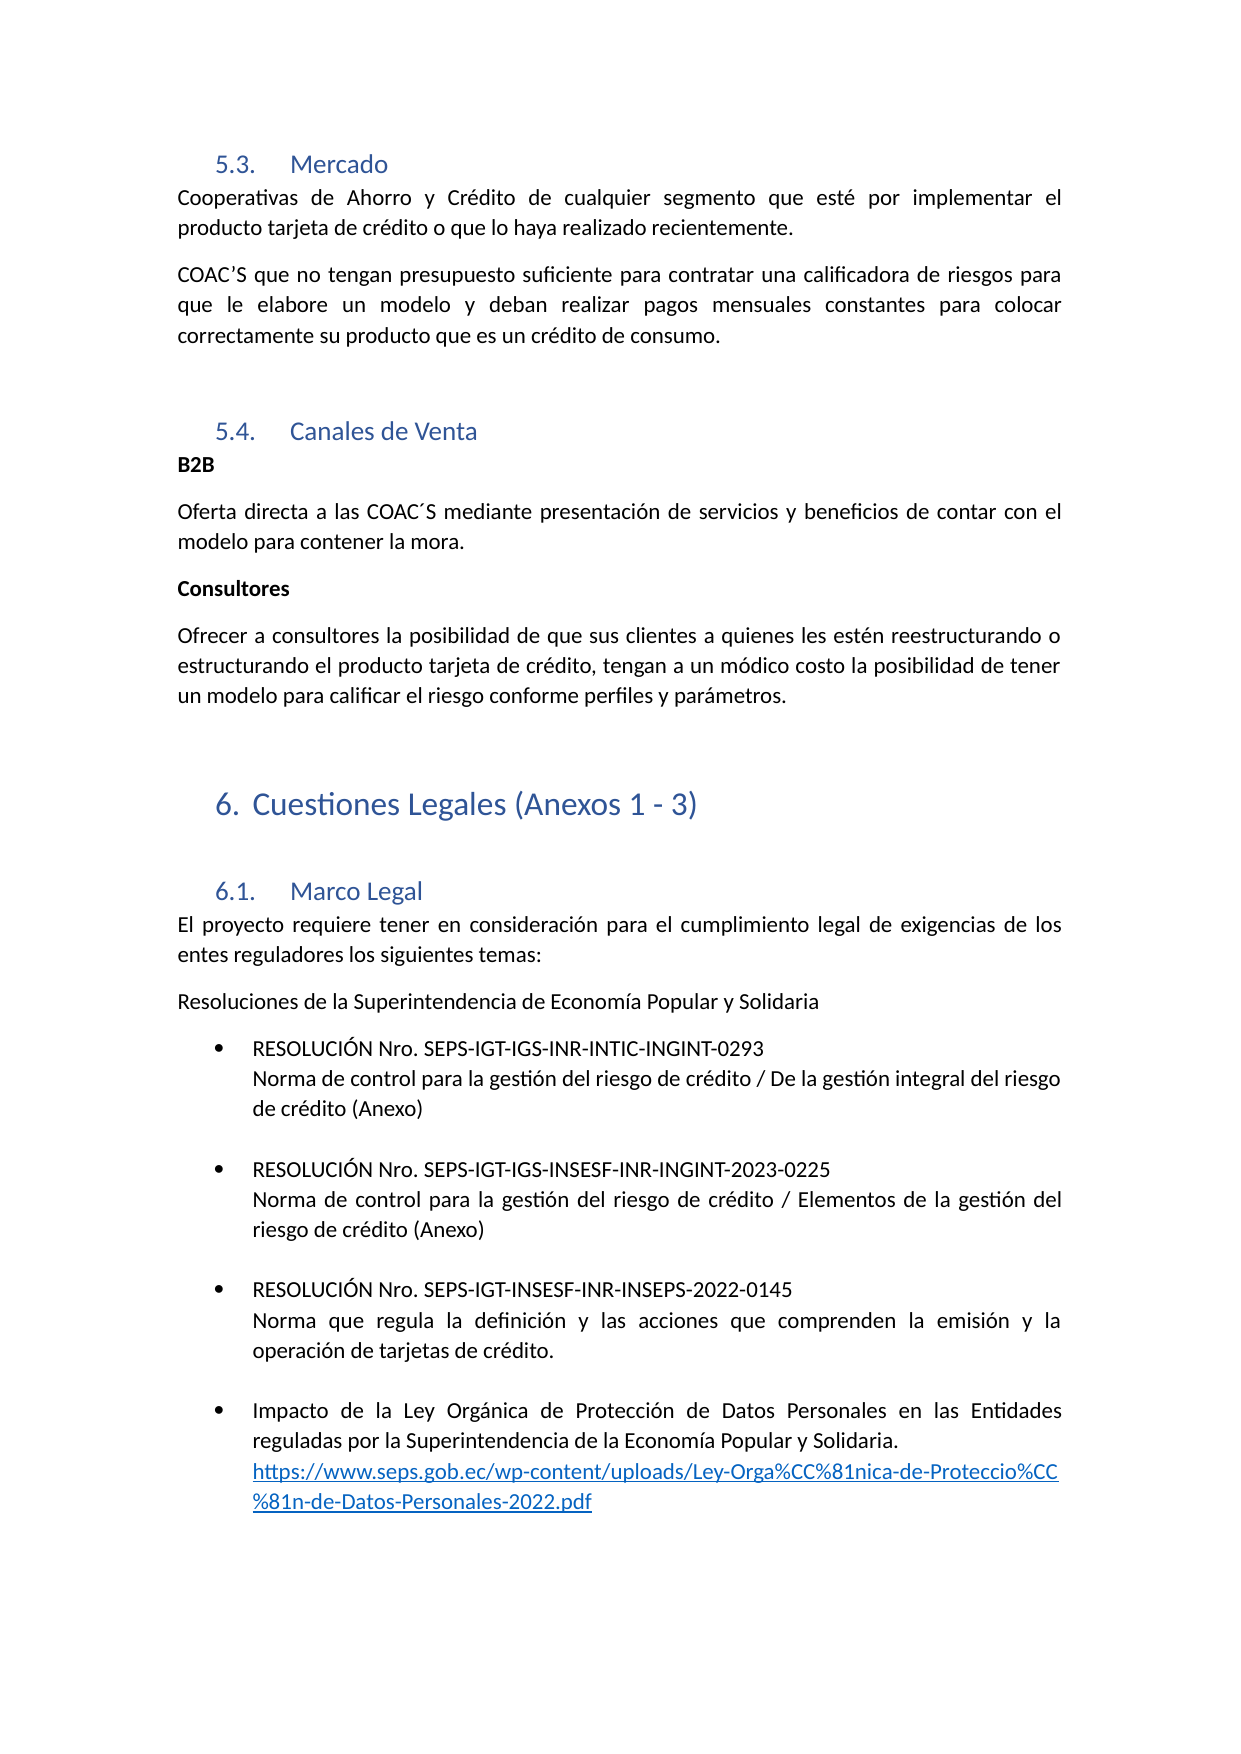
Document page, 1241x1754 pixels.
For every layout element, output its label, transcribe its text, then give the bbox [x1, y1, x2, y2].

text B2B [177, 450, 1063, 478]
text COAC’S que no tengan presupuesto suficiente para contratar una calificadora de riesgos para que le elabore un modelo y deban realizar pagos mensuales constantes para colocar correctamente su producto que es un crédito de consumo. [177, 260, 1063, 349]
list Norma de control para la gestión del riesgo de crédito / De la gestión integral del riesgo de crédito (Anexo) [252, 1064, 1063, 1122]
subtitle Mercado [215, 148, 1063, 181]
text Consultores [177, 574, 1063, 602]
list Norma que regula la definición y las acciones que comprenden la emisión y la operación de tarjetas de crédito. [252, 1306, 1063, 1364]
list https://www.seps.gob.ec/wp-content/uploads/Ley-Orga%CC%81nica-de-Proteccio%CC%81n-de-Datos-Personales-2022.pdf [252, 1457, 1063, 1515]
list RESOLUCIÓN Nro. SEPS-IGT-IGS-INR-INTIC-INGINT-0293 [215, 1034, 1063, 1062]
subtitle Canales de Venta [215, 414, 1063, 447]
subtitle Cuestiones Legales (Anexos 1 - 3) [215, 783, 1063, 824]
list RESOLUCIÓN Nro. SEPS-IGT-IGS-INSESF-INR-INGINT-2023-0225 [215, 1155, 1063, 1183]
text Cooperativas de Ahorro y Crédito de cualquier segmento que esté por implementar el producto tarjeta de crédito o que lo haya realizado recientemente. [177, 183, 1063, 241]
text Ofrecer a consultores la posibilidad de que sus clientes a quienes les estén reestructurando o estructurando el producto tarjeta de crédito, tengan a un módico costo la posibilidad de tener un modelo para calificar el riesgo conforme perfiles y parámetros. [177, 621, 1063, 709]
list Norma de control para la gestión del riesgo de crédito / Elementos de la gestión del riesgo de crédito (Anexo) [252, 1185, 1063, 1243]
list RESOLUCIÓN Nro. SEPS-IGT-INSESF-INR-INSEPS-2022-0145 [215, 1276, 1063, 1303]
text Oferta directa a las COAC´S mediante presentación de servicios y beneficios de contar con el modelo para contener la mora. [177, 497, 1063, 555]
list Impacto de la Ley Orgánica de Protección de Datos Personales en las Entidades reguladas por la Superintendencia de la Economía Popular y Solidaria. [215, 1396, 1063, 1454]
text El proyecto requiere tener en consideración para el cumplimiento legal de exigencias de los entes reguladores los siguientes temas: [177, 910, 1063, 968]
subtitle Marco Legal [215, 874, 1063, 907]
text Resoluciones de la Superintendencia de Economía Popular y Solidaria [177, 987, 1063, 1015]
